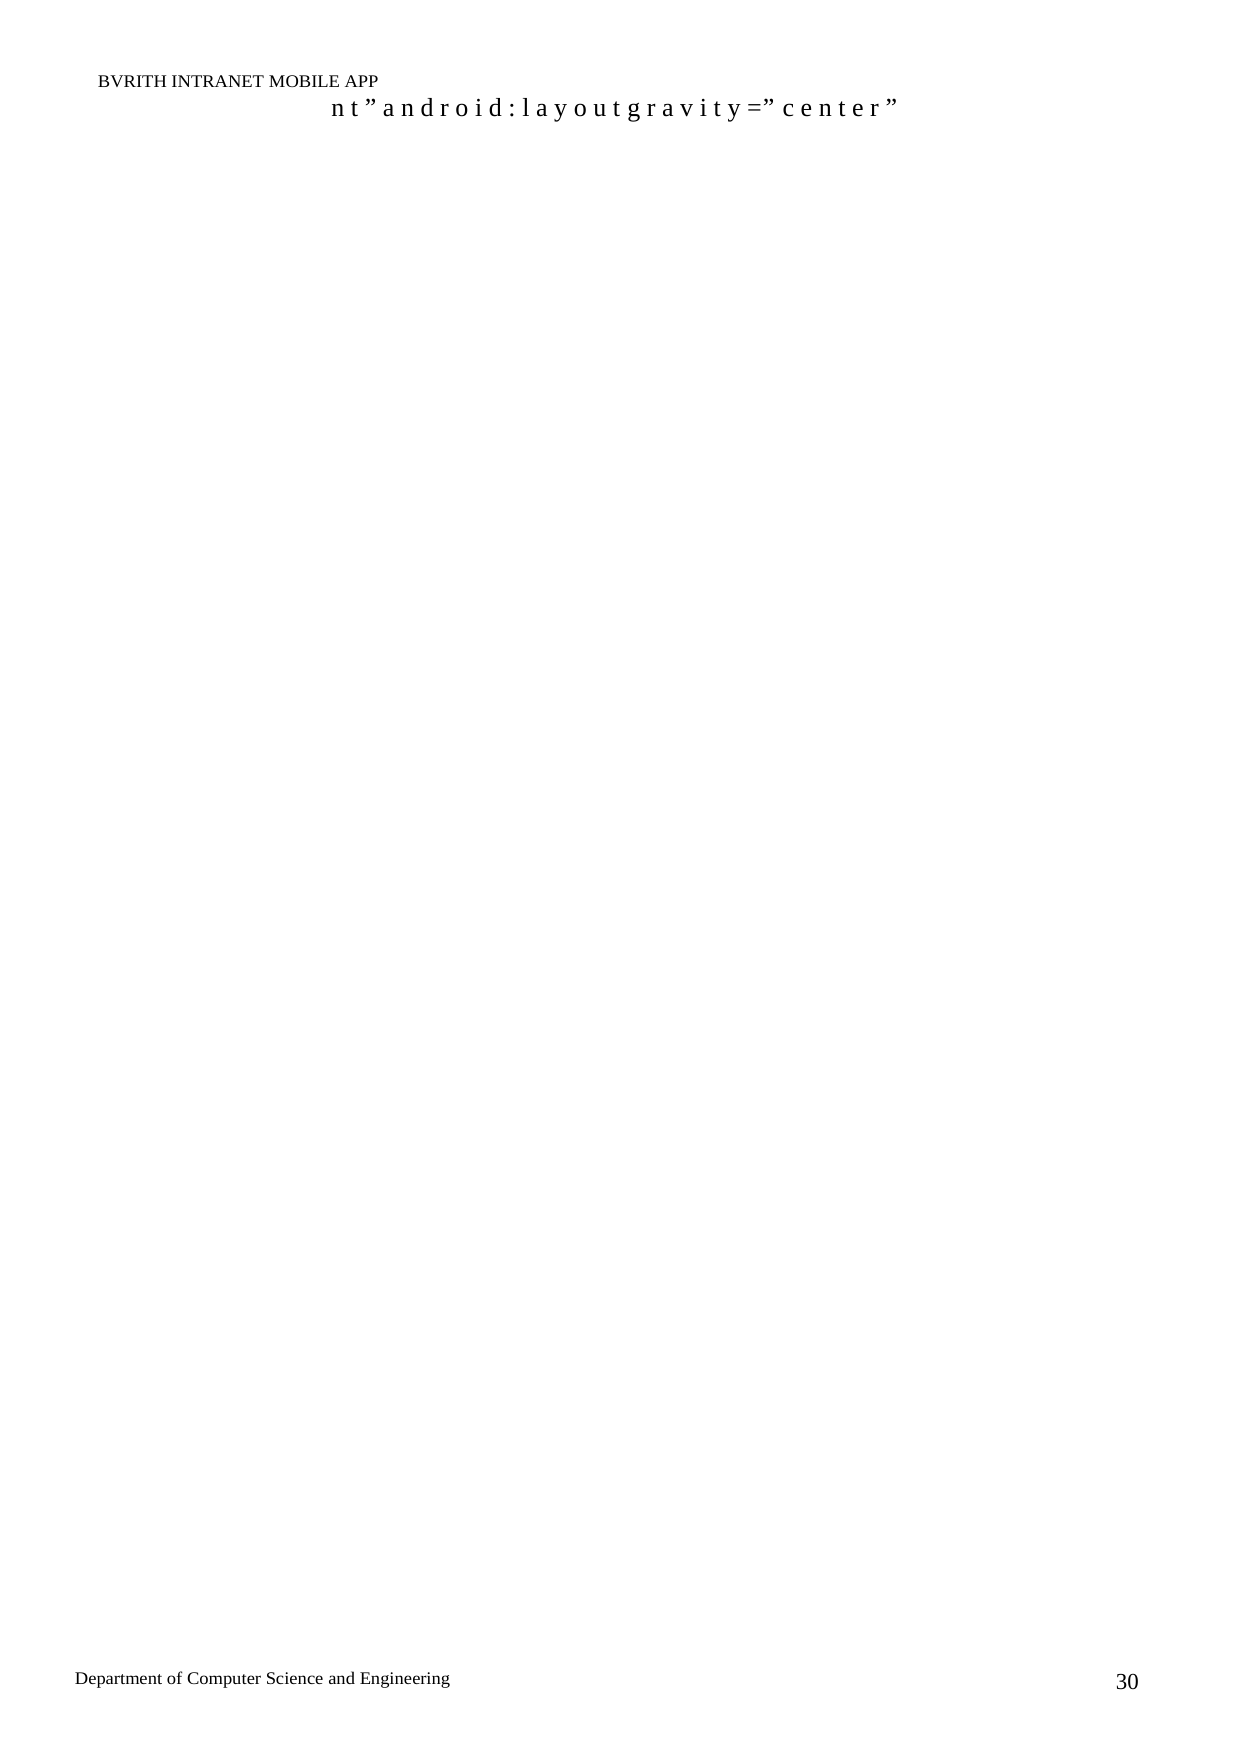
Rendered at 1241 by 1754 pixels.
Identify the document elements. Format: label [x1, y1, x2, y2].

text [331, 92, 899, 122]
